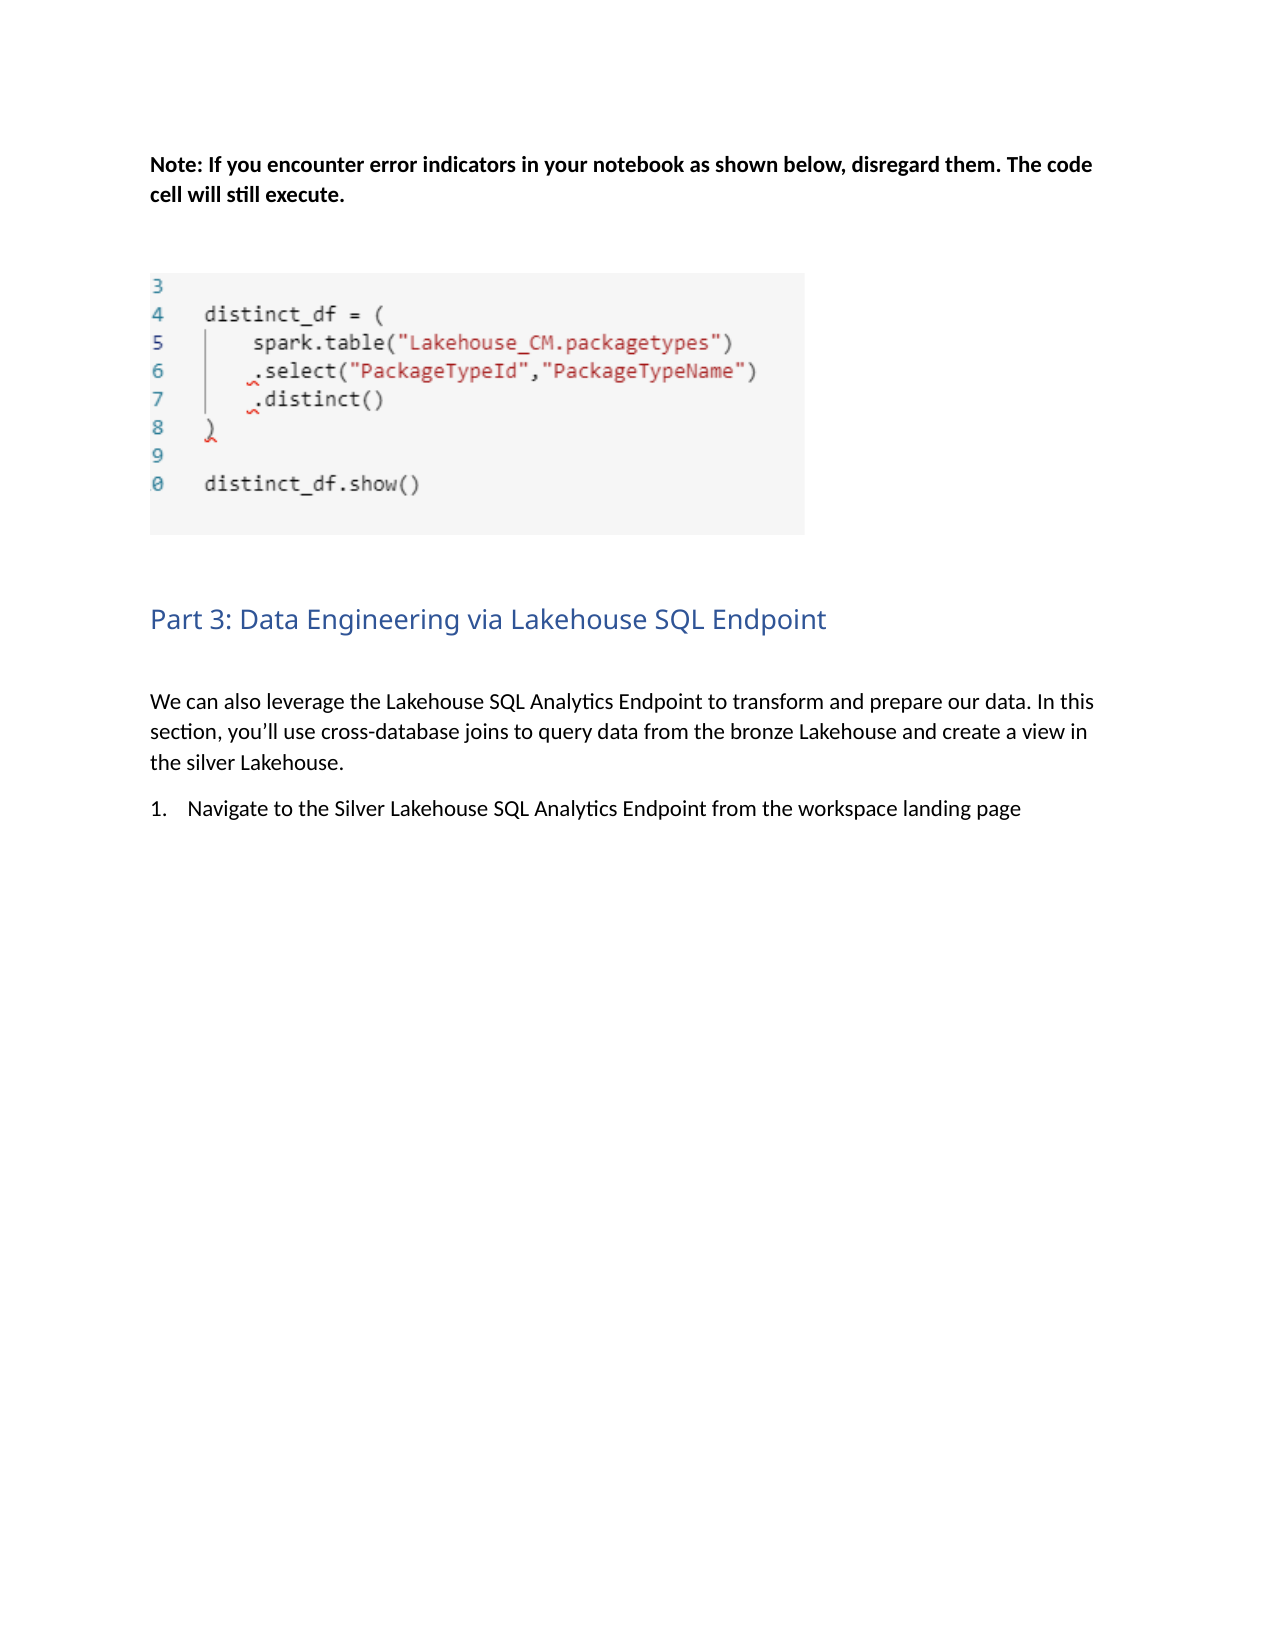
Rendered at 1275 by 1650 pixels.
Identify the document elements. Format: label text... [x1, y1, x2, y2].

subtitle Part 3: Data Engineering via Lakehouse SQL Endpoint [150, 601, 1125, 637]
list Navigate to the Silver Lakehouse SQL Analytics Endpoint from the workspace landing page [150, 794, 1125, 823]
picture [150, 273, 805, 535]
text Note: If you encounter error indicators in your notebook as shown below, disregard them. The code cell will still execute. [150, 150, 1125, 208]
text We can also leverage the Lakehouse SQL Analytics Endpoint to transform and prepare our data. In this section, you’ll use cross-database joins to query data from the bronze Lakehouse and create a view in the silver Lakehouse. [150, 687, 1125, 776]
